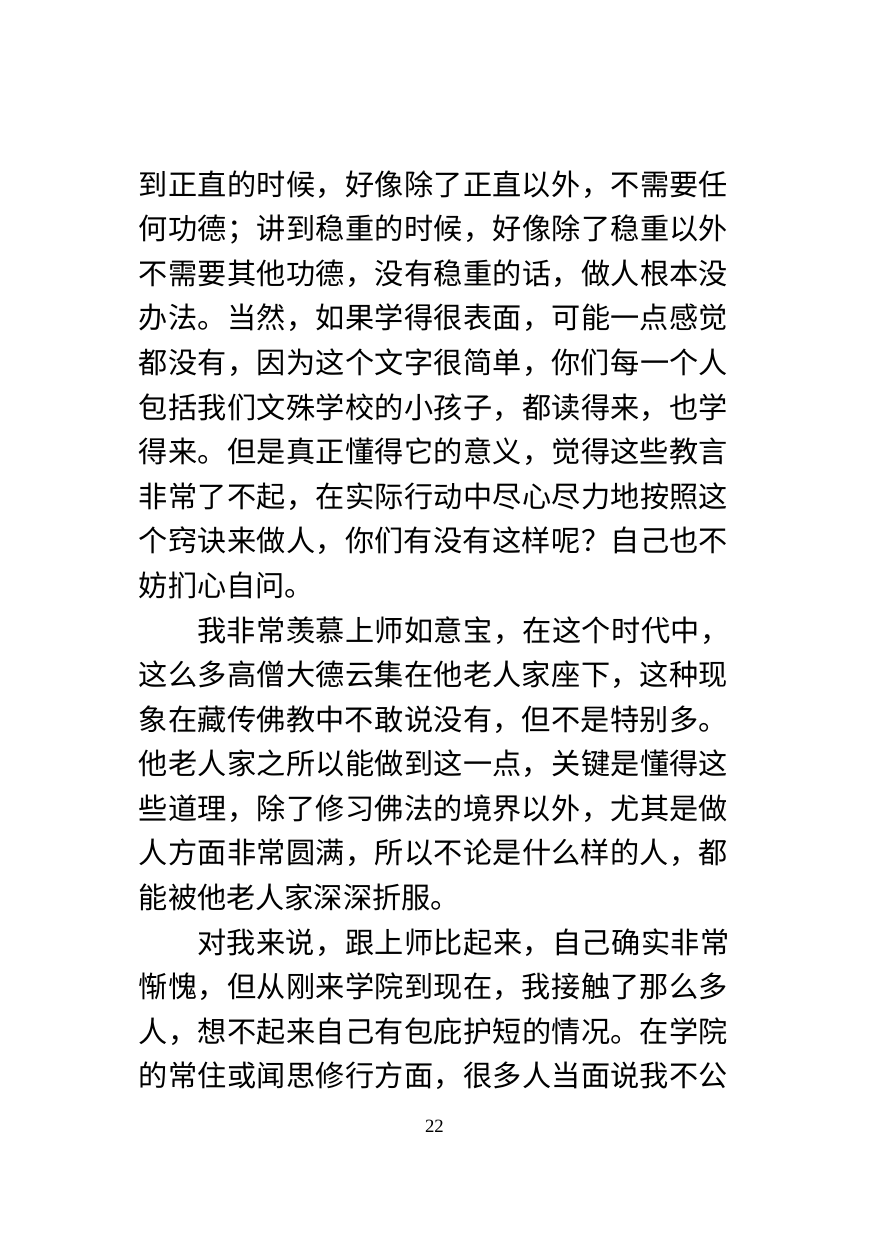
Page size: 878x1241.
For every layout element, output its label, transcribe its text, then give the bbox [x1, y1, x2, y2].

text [139, 159, 729, 605]
text 我非常羡慕上师如意宝，在这个时代中，这么多高僧大德云集在他老人家座下，这种现象在藏传佛教中不敢说没有，但不是特别多。他老人家之所以能做到这一点，关键是懂得这些道理，除了修习佛法的境界以外，尤其是做人方面非常圆满，所以不论是什么样的人，都能被他老人家深深折服。 [139, 605, 729, 917]
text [139, 917, 729, 1096]
